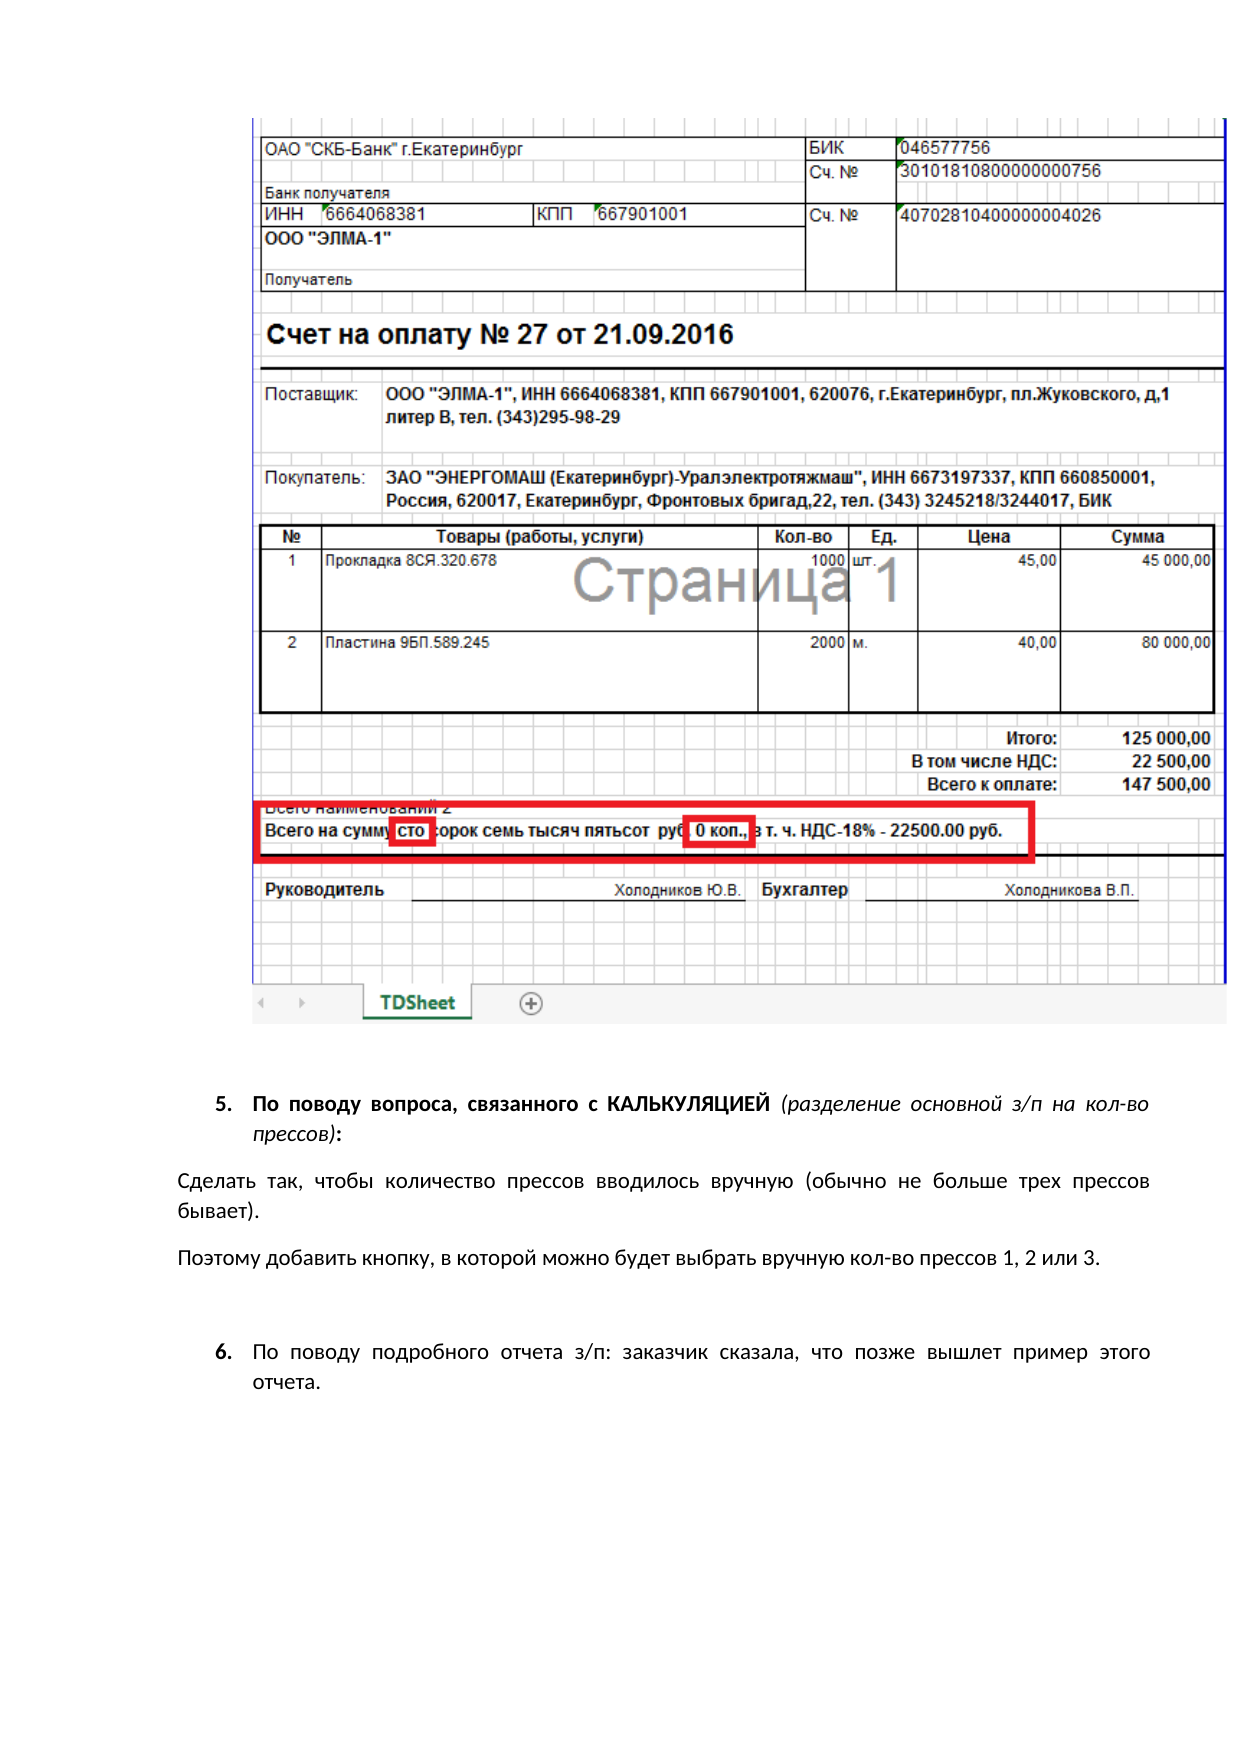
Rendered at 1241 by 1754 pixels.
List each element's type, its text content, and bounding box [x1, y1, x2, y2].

picture [252, 118, 1227, 1024]
text Сделать так, чтобы количество прессов вводилось вручную (обычно не больше трех прессов бывает). [177, 1166, 1152, 1224]
list По поводу подробного отчета з/п: заказчик сказала, что позже вышлет пример этого отчета. [215, 1337, 1152, 1395]
list По поводу вопроса, связанного с КАЛЬКУЛЯЦИЕЙ (разделение основной з/п на кол-во прессов): [215, 1089, 1152, 1147]
text Поэтому добавить кнопку, в которой можно будет выбрать вручную кол-во прессов 1, 2 или 3. [177, 1243, 1152, 1271]
